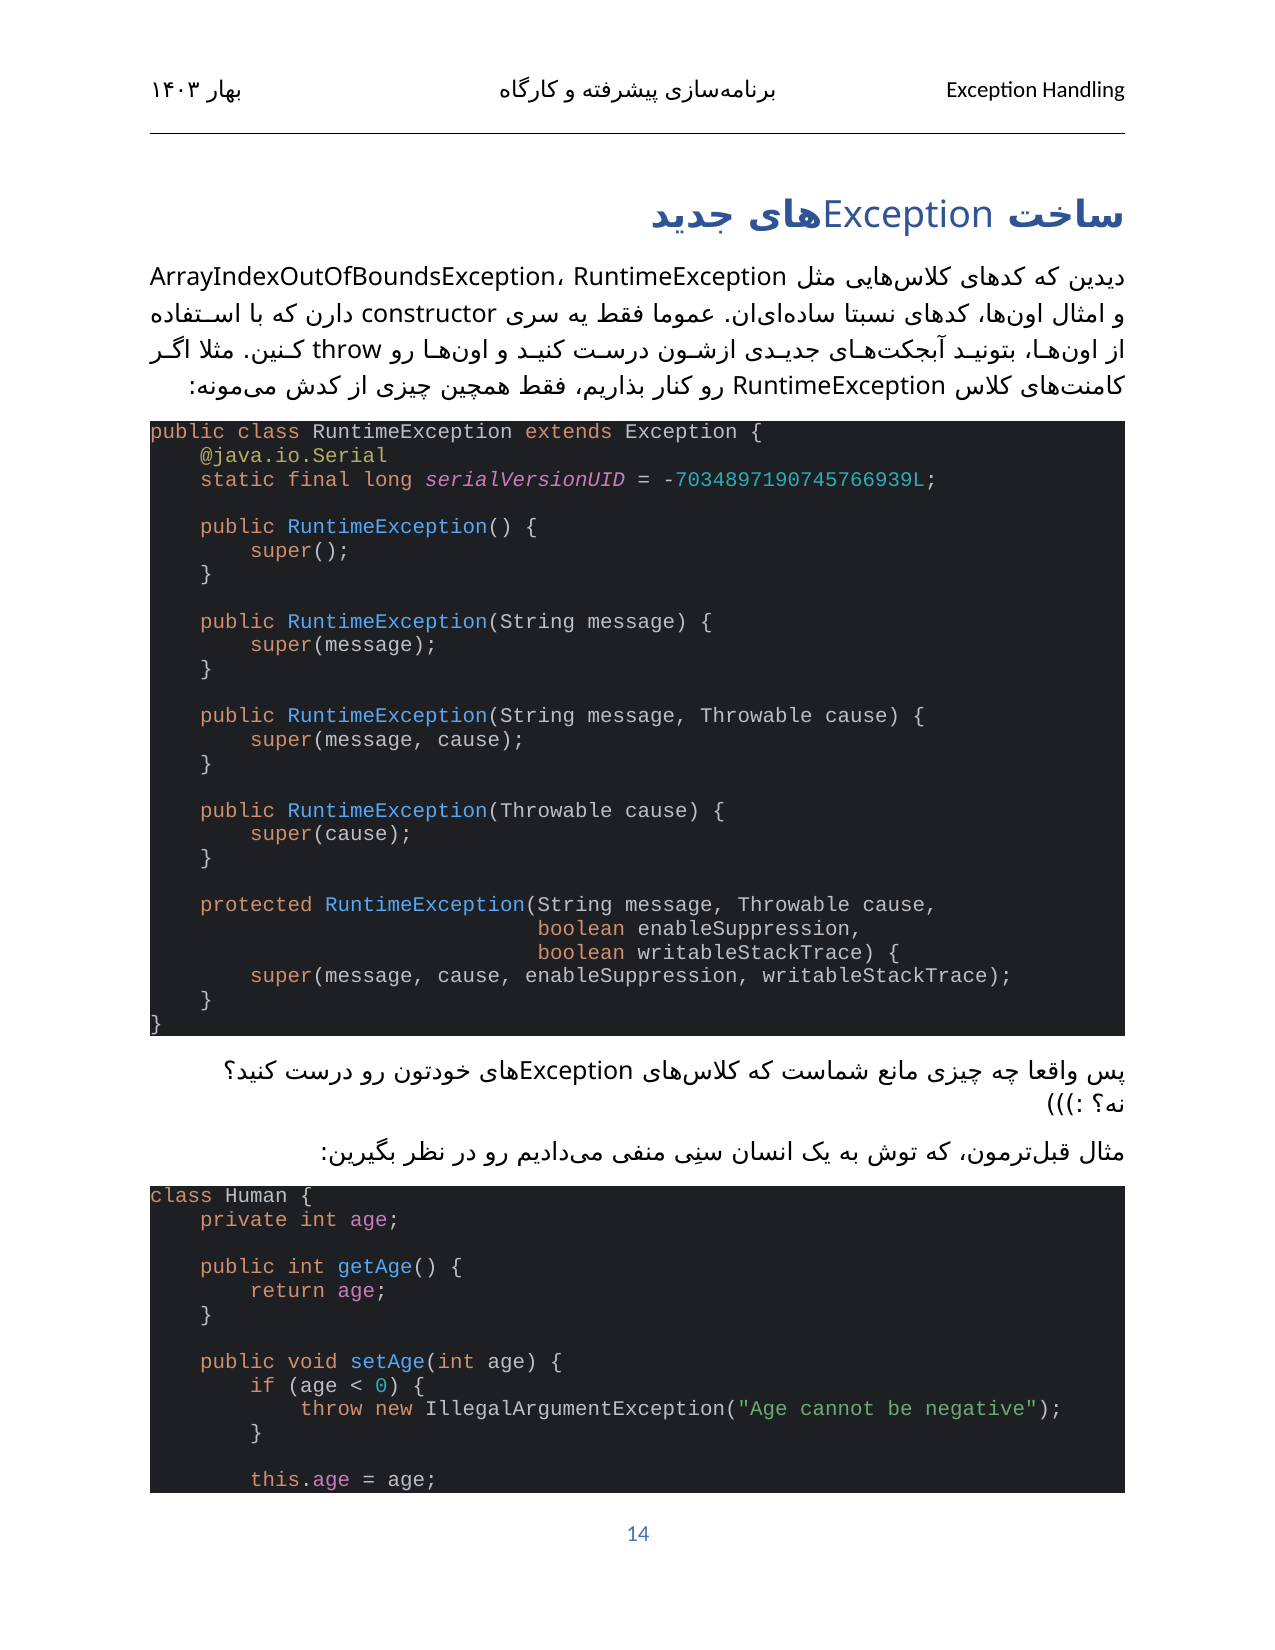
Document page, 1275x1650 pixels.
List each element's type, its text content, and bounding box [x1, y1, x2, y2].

text ساخت Exceptionهای جدید [150, 187, 1125, 238]
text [150, 1186, 1125, 1493]
text پس واقعا چه چیزی مانع شماست که کلاس‌های Exceptionهای خودتون رو درست کنید؟ نه؟ :))) [150, 1053, 1125, 1118]
text مثال قبل‌ترمون، که توش به یک انسان سنِی منفی می‌دادیم رو در نظر بگیرین: [150, 1137, 1125, 1167]
text دیدین که کدهای کلاس‌هایی مثل ArrayIndexOutOfBoundsException، RuntimeException و امثال اون‌ها، کدهای نسبتا ساده‌ای‌ان. عموما فقط یه سری constructor دارن که با استفاده از اون‌ها، بتونید آبجکت‌های جدیدی ازشون درست کنید و اون‌ها رو throw کنین. مثلا اگر کامنت‌های کلاس RuntimeException رو کنار بذاریم، فقط همچین چیزی از کدش می‌مونه: [150, 259, 1125, 402]
text public class RuntimeException extends Exception { @java.io.Serial static final long serialVersionUID = -7034897190745766939L; public RuntimeException() { super(); } public RuntimeException(String message) { super(message); } public RuntimeException(String message, Throwable cause) { super(message, cause); } public RuntimeException(Throwable cause) { super(cause); } protected RuntimeException(String message, Throwable cause, boolean enableSuppression, boolean writableStackTrace) { super(message, cause, enableSuppression, writableStackTrace); } } [150, 421, 1125, 1036]
